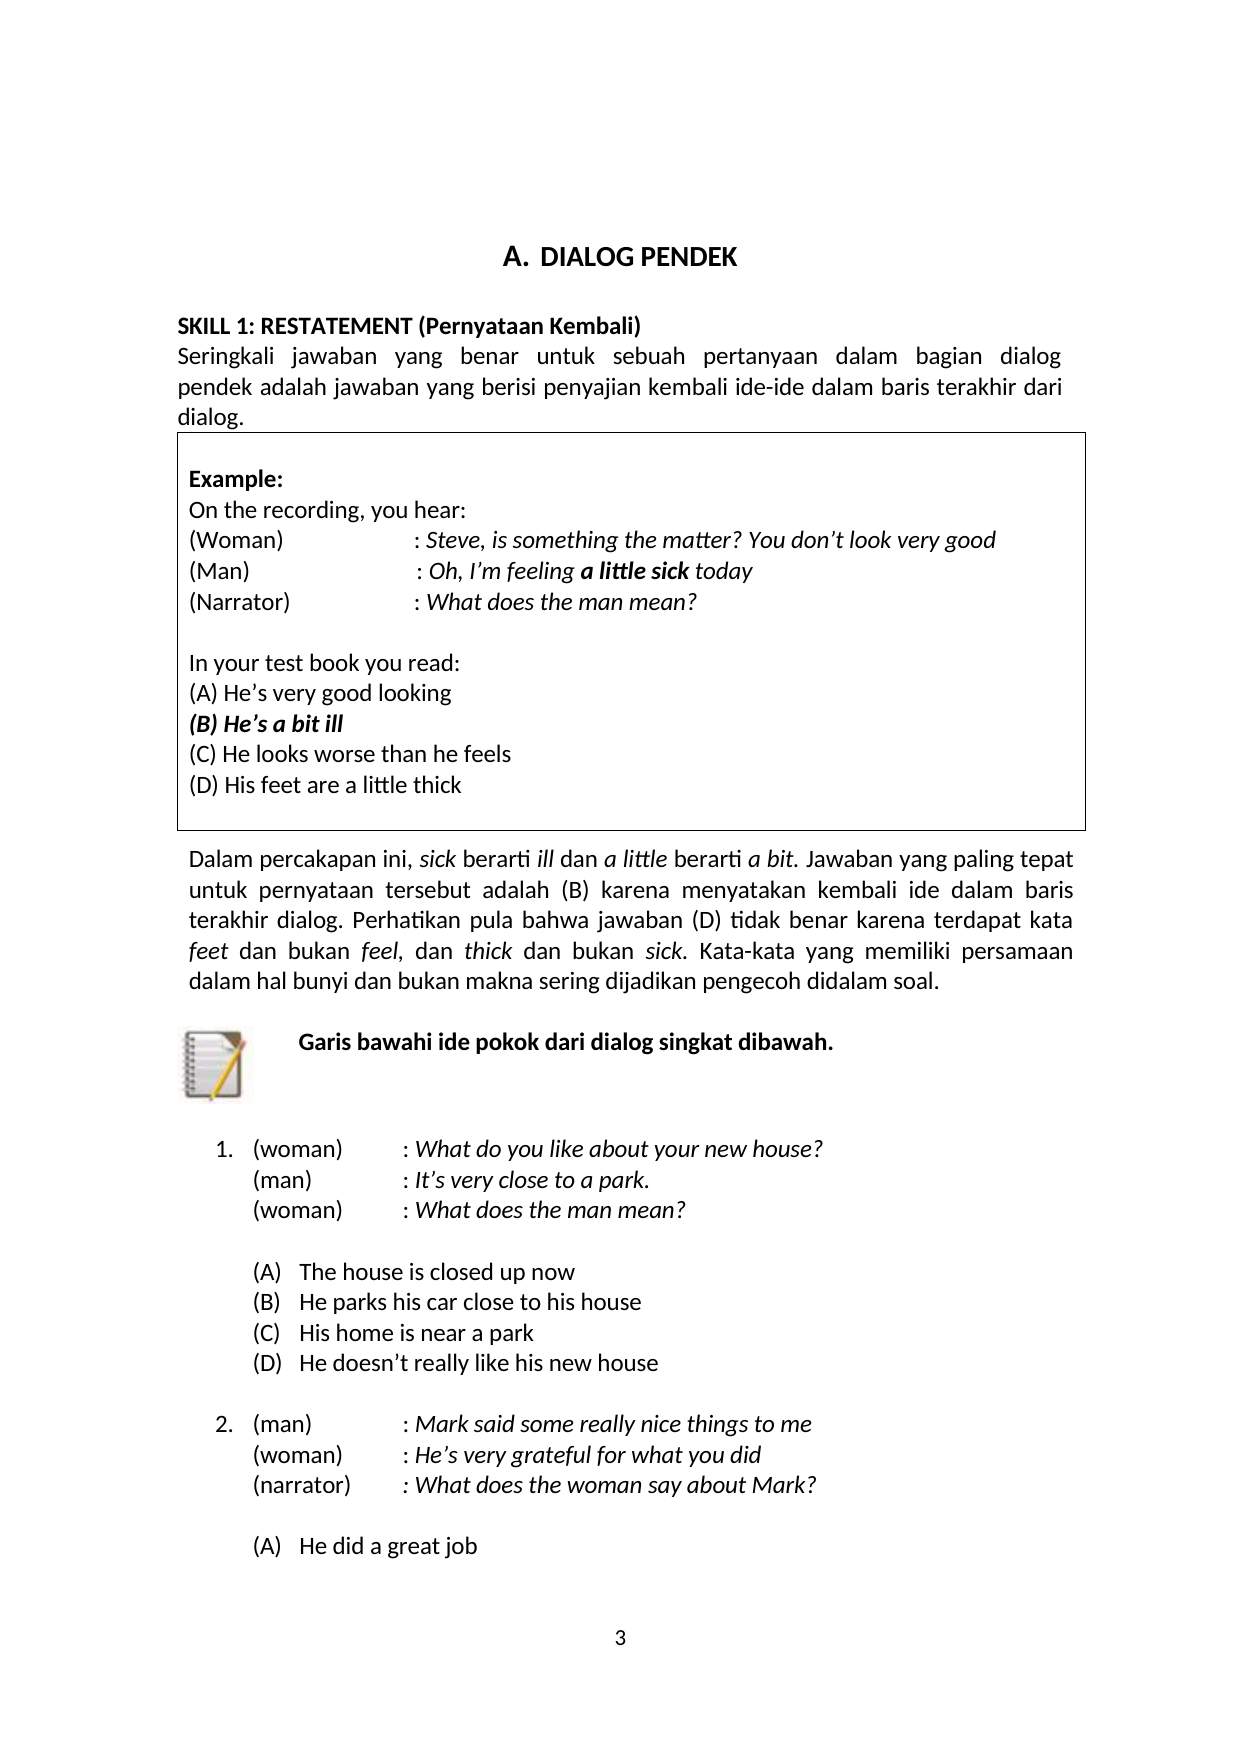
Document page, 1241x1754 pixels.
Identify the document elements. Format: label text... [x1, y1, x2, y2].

list DIALOG PENDEK [177, 236, 1063, 274]
list The house is closed up now [252, 1256, 1063, 1286]
table_header [166, 1027, 287, 1134]
text (woman) : He’s very grateful for what you did [252, 1439, 1063, 1469]
table_header Example: On the recording, you hear: (Woman) : Steve, is something the matter? You don’t look very good (Man) : Oh, I’m feeling a little sick today (Narrator) : What does the man mean? In your test book you read: (A) He’s very good looking (B) He’s a bit ill (C) He looks worse than he feels (D) His feet are a little thick [178, 433, 1085, 830]
table_cell Dalam percakapan ini, sick berarti ill dan a little berarti a bit. Jawaban yang paling tepat untuk pernyataan tersebut adalah (B) karena menyatakan kembali ide dalam baris terakhir dialog. Perhatikan pula bahwa jawaban (D) tidak benar karena terdapat kata feet dan bukan feel, dan thick dan bukan sick. Kata-kata yang memiliki persamaan dalam hal bunyi dan bukan makna sering dijadikan pengecoh didalam soal. [177, 831, 1086, 1027]
picture [177, 1026, 254, 1104]
text (man) : It’s very close to a park. [252, 1164, 1063, 1195]
list (man) : Mark said some really nice things to me [215, 1408, 1063, 1439]
list He doesn’t really like his new house [252, 1347, 1063, 1378]
list (woman) : What do you like about your new house? [215, 1134, 1063, 1164]
text (woman) : What does the man mean? [252, 1195, 1063, 1225]
text (narrator) : What does the woman say about Mark? [252, 1469, 1063, 1500]
list He did a great job [252, 1530, 1063, 1561]
text Seringkali jawaban yang benar untuk sebuah pertanyaan dalam bagian dialog pendek adalah jawaban yang berisi penyajian kembali ide-ide dalam baris terakhir dari dialog. [177, 341, 1063, 432]
table_header Garis bawahi ide pokok dari dialog singkat dibawah. [287, 1027, 1074, 1134]
list He parks his car close to his house [252, 1286, 1063, 1317]
list His home is near a park [252, 1317, 1063, 1347]
text SKILL 1: RESTATEMENT (Pernyataan Kembali) [177, 310, 1063, 341]
